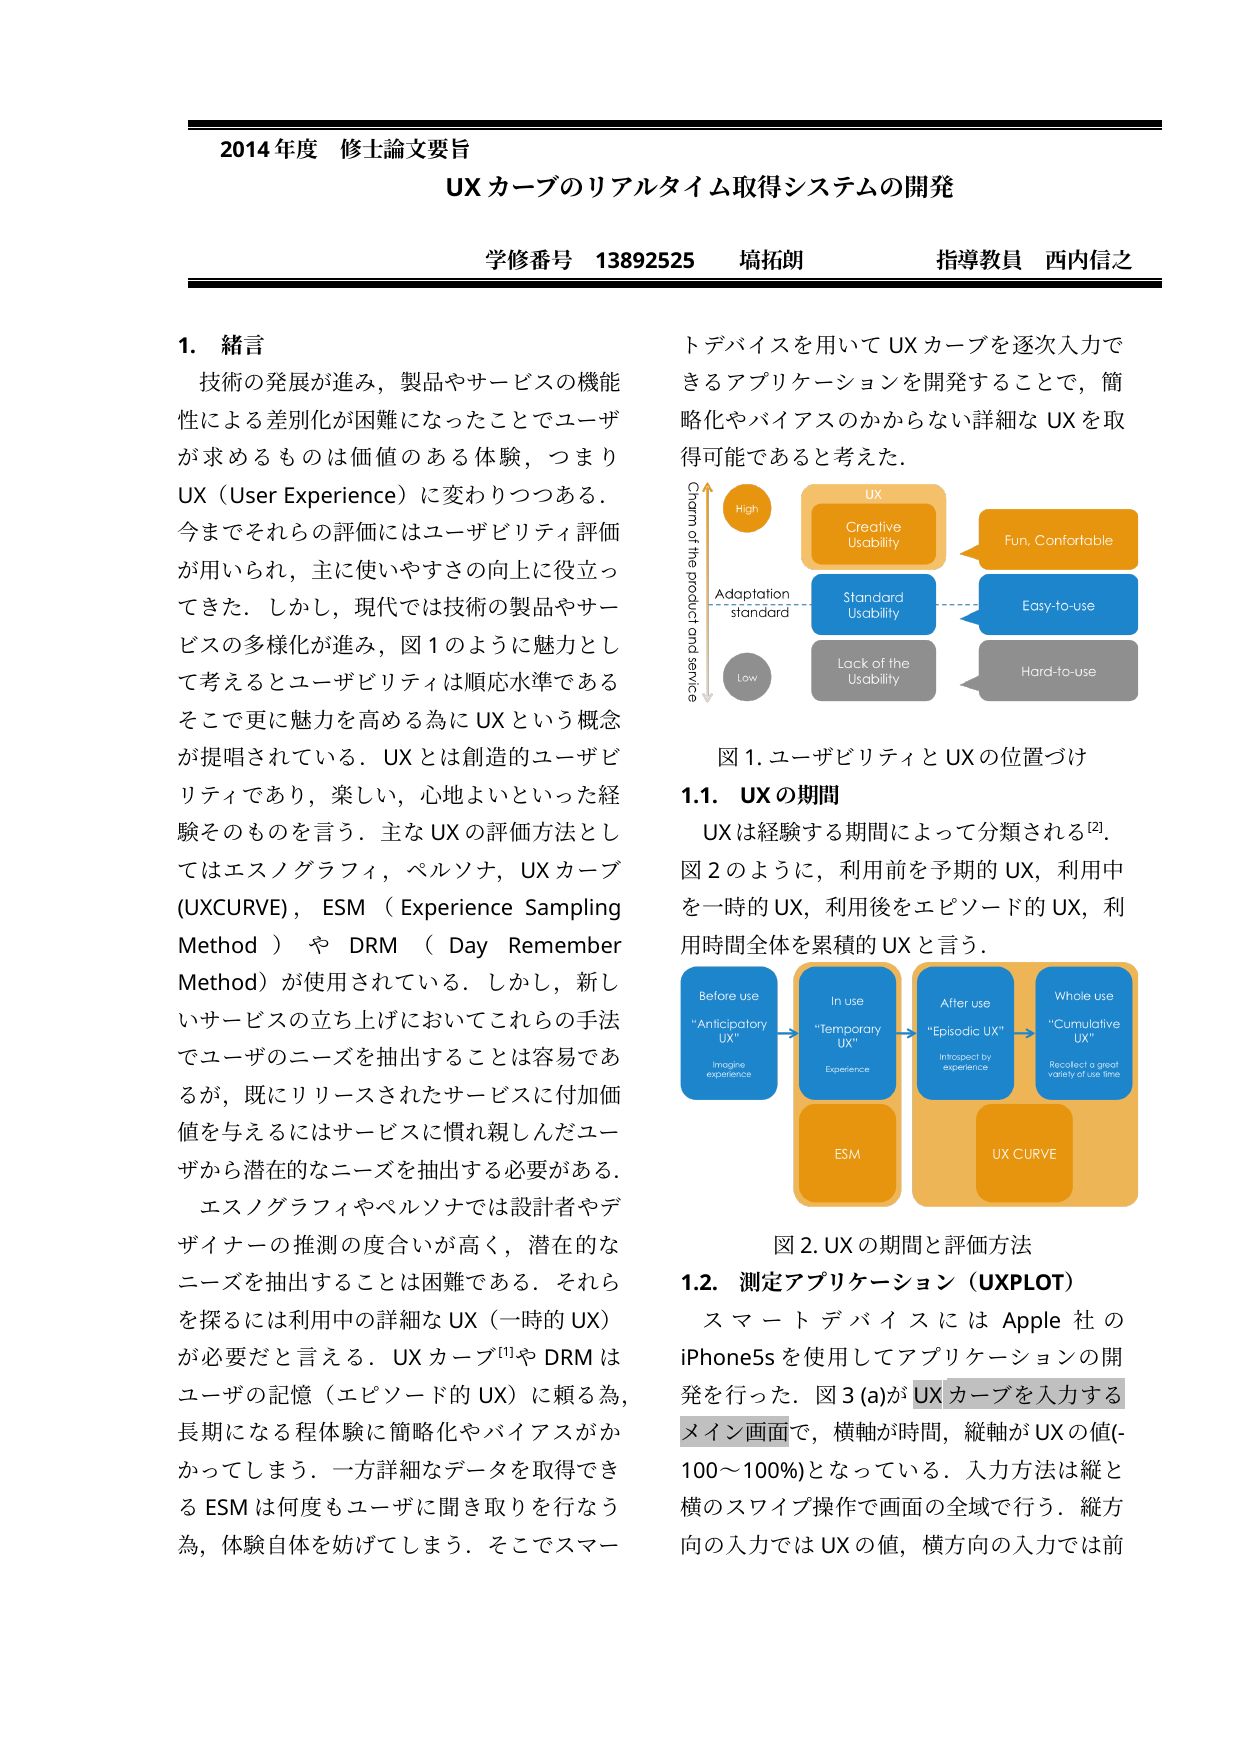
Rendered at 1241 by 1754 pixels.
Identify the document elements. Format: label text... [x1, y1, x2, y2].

text 図1. ユーザビリティとUXの位置づけ [680, 738, 1125, 775]
list 緒言 [177, 325, 622, 363]
table_header 2014年度 修士論文要旨 UXカーブのリアルタイム取得システムの開発 学修番号 13892525 塙拓朗 指導教員 西内信之 [188, 130, 1162, 278]
text エスノグラフィやペルソナでは設計者やデザイナーの推測の度合いが高く，潜在的なニーズを抽出することは困難である．それらを探るには利用中の詳細なUX（一時的UX）が必要だと言える．UXカーブ[1]やDRMはユーザの記憶（エピソード的UX）に頼る為，長期になる程体験に簡略化やバイアスがかかってしまう．一方詳細なデータを取得できるESMは何度もユーザに聞き取りを行なう為，体験自体を妨げてしまう．そこでスマートデバイスを用いてUXカーブを逐次入力できるアプリケーションを開発することで，簡略化やバイアスのかからない詳細なUXを取得可能であると考えた． [177, 1188, 622, 1563]
text 測定アプリケーション（UXPLOT） [680, 1263, 1125, 1300]
picture [680, 962, 1139, 1207]
picture [680, 475, 1139, 710]
text エスノグラフィやペルソナでは設計者やデザイナーの推測の度合いが高く，潜在的なニーズを抽出することは困難である．それらを探るには利用中の詳細なUX（一時的UX）が必要だと言える．UXカーブ[1]やDRMはユーザの記憶（エピソード的UX）に頼る為，長期になる程体験に簡略化やバイアスがかかってしまう．一方詳細なデータを取得できるESMは何度もユーザに聞き取りを行なう為，体験自体を妨げてしまう．そこでスマートデバイスを用いてUXカーブを逐次入力できるアプリケーションを開発することで，簡略化やバイアスのかからない詳細なUXを取得可能であると考えた． [680, 325, 1125, 475]
text UXの期間 [680, 775, 1125, 813]
text UXは経験する期間によって分類される[2]．図2のように，利用前を予期的UX，利用中を一時的UX，利用後をエピソード的UX，利用時間全体を累積的UXと言う． [680, 813, 1125, 962]
text 図2. UXの期間と評価方法 [680, 1225, 1125, 1263]
text 技術の発展が進み，製品やサービスの機能性による差別化が困難になったことでユーザが求めるものは価値のある体験，つまりUX（User Experience）に変わりつつある．今までそれらの評価にはユーザビリティ評価が用いられ，主に使いやすさの向上に役立ってきた．しかし，現代では技術の製品やサービスの多様化が進み，図1のように魅力として考えるとユーザビリティは順応水準である．そこで更に魅力を高める為にUXという概念が提唱されている．UXとは創造的ユーザビリティであり，楽しい，心地よいといった経験そのものを言う．主なUXの評価方法としてはエスノグラフィ，ペルソナ，UXカーブ(UXCURVE)，ESM（Experience Sampling Method）やDRM（Day Remember Method）が使用されている．しかし，新しいサービスの立ち上げにおいてこれらの手法でユーザのニーズを抽出することは容易であるが，既にリリースされたサービスに付加価値を与えるにはサービスに慣れ親しんだユーザから潜在的なニーズを抽出する必要がある． [177, 363, 622, 1188]
